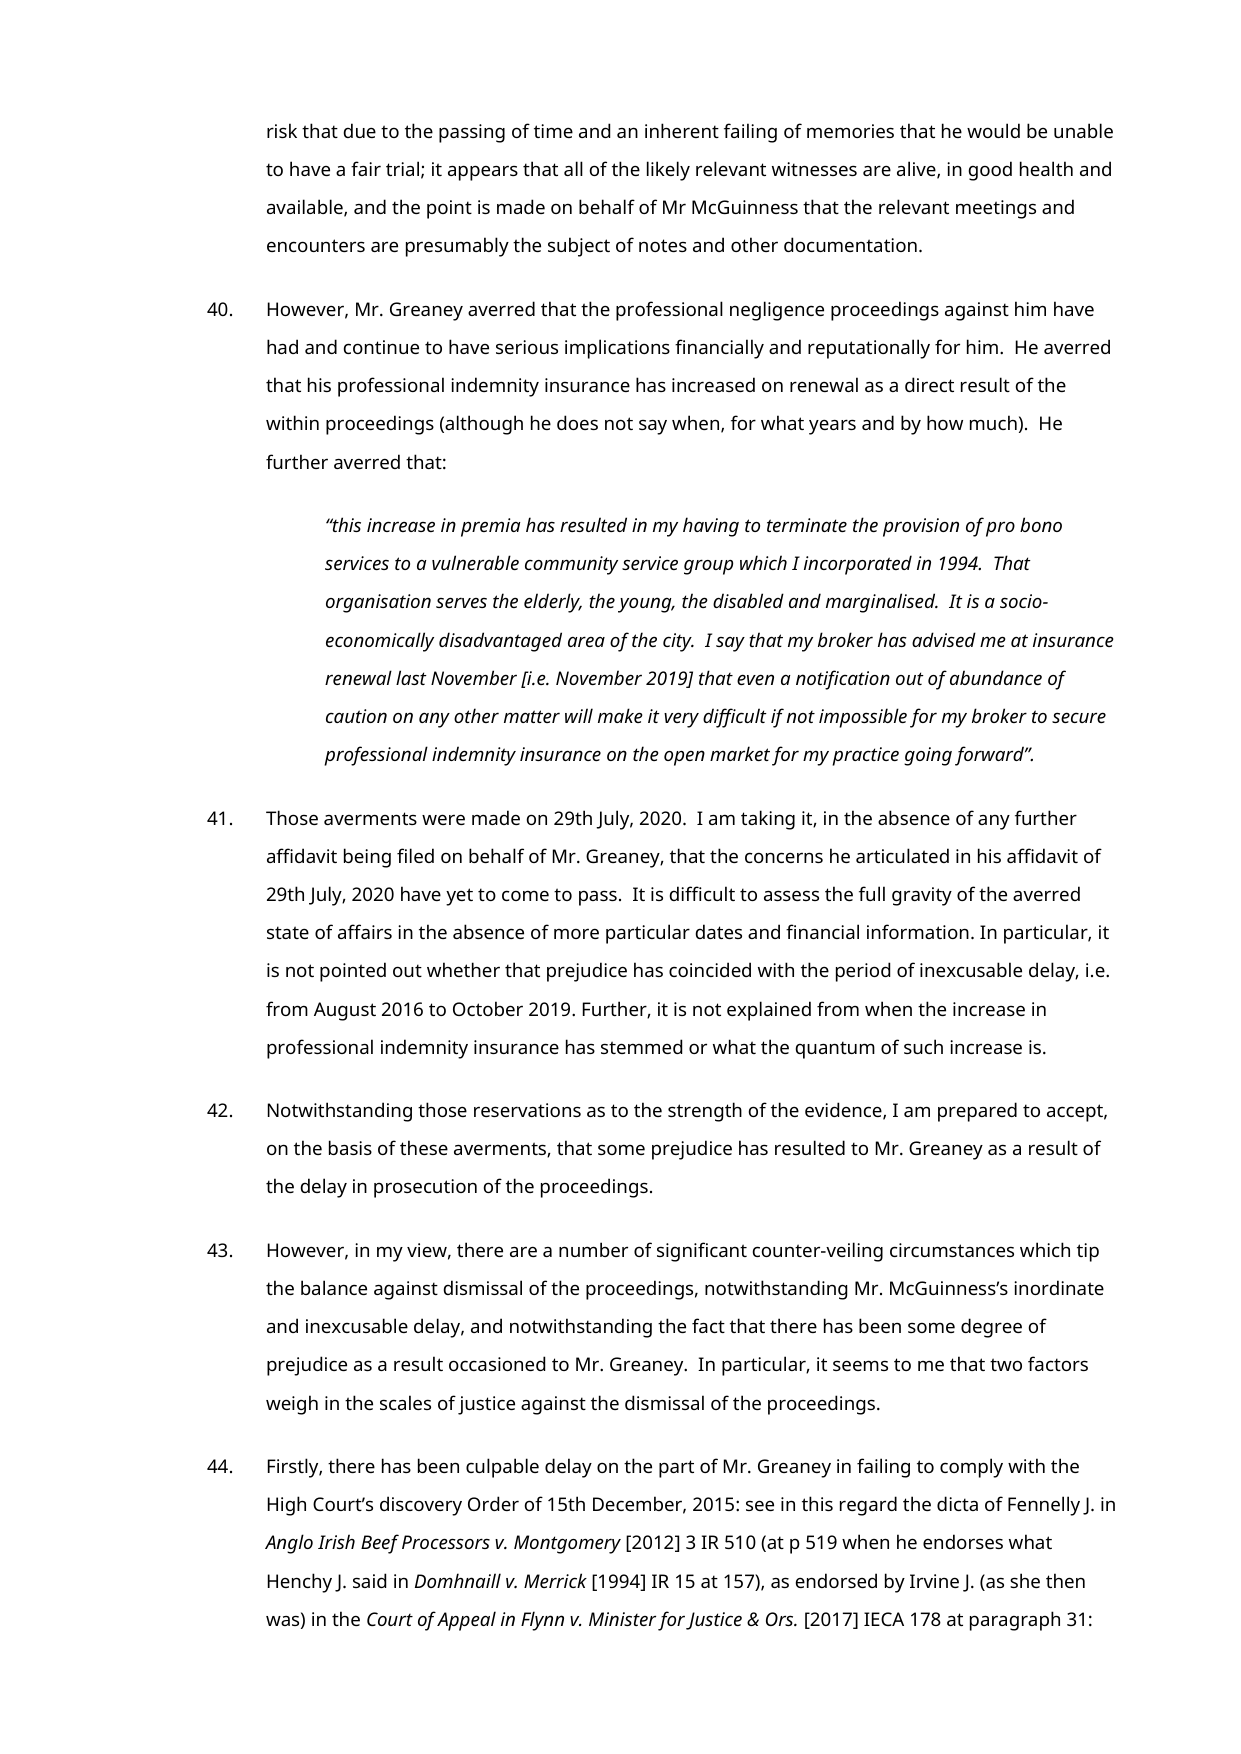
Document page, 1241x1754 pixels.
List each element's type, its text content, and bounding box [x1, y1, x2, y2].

text 40. However, Mr. Greaney averred that the professional negligence proceedings against him have had and continue to have serious implications financially and reputationally for him. He averred that his professional indemnity insurance has increased on renewal as a direct result of the within proceedings (although he does not say when, for what years and by how much). He further averred that: [207, 296, 1122, 474]
text “this increase in premia has resulted in my having to terminate the provision of pro bono services to a vulnerable community service group which I incorporated in 1994. That organisation serves the elderly, the young, the disabled and marginalised. It is a socio-economically disadvantaged area of the city. I say that my broker has advised me at insurance renewal last November [i.e. November 2019] that even a notification out of abundance of caution on any other matter will make it very difficult if not impossible for my broker to secure professional indemnity insurance on the open market for my practice going forward”. [266, 512, 1122, 767]
text 44. Firstly, there has been culpable delay on the part of Mr. Greaney in failing to comply with the High Court’s discovery Order of 15th December, 2015: see in this regard the dicta of Fennelly J. in Anglo Irish Beef Processors v. Montgomery [2012] 3 IR 510 (at p 519 when he endorses what Henchy J. said in Domhnaill v. Merrick [1994] IR 15 at 157), as endorsed by Irvine J. (as she then was) in the Court of Appeal in Flynn v. Minister for Justice & Ors. [2017] IECA 178 at paragraph 31: [207, 1453, 1122, 1632]
text 41. Those averments were made on 29th July, 2020. I am taking it, in the absence of any further affidavit being filed on behalf of Mr. Greaney, that the concerns he articulated in his affidavit of 29th July, 2020 have yet to come to pass. It is difficult to assess the full gravity of the averred state of affairs in the absence of more particular dates and financial information. In particular, it is not pointed out whether that prejudice has coincided with the period of inexcusable delay, i.e. from August 2016 to October 2019. Further, it is not explained from when the increase in professional indemnity insurance has stemmed or what the quantum of such increase is. [207, 805, 1122, 1060]
text 42. Notwithstanding those reservations as to the strength of the evidence, I am prepared to accept, on the basis of these averments, that some prejudice has resulted to Mr. Greaney as a result of the delay in prosecution of the proceedings. [207, 1097, 1122, 1199]
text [207, 118, 1122, 258]
text 43. However, in my view, there are a number of significant counter-veiling circumstances which tip the balance against dismissal of the proceedings, notwithstanding Mr. McGuinness’s inordinate and inexcusable delay, and notwithstanding the fact that there has been some degree of prejudice as a result occasioned to Mr. Greaney. In particular, it seems to me that two factors weigh in the scales of justice against the dismissal of the proceedings. [207, 1237, 1122, 1416]
